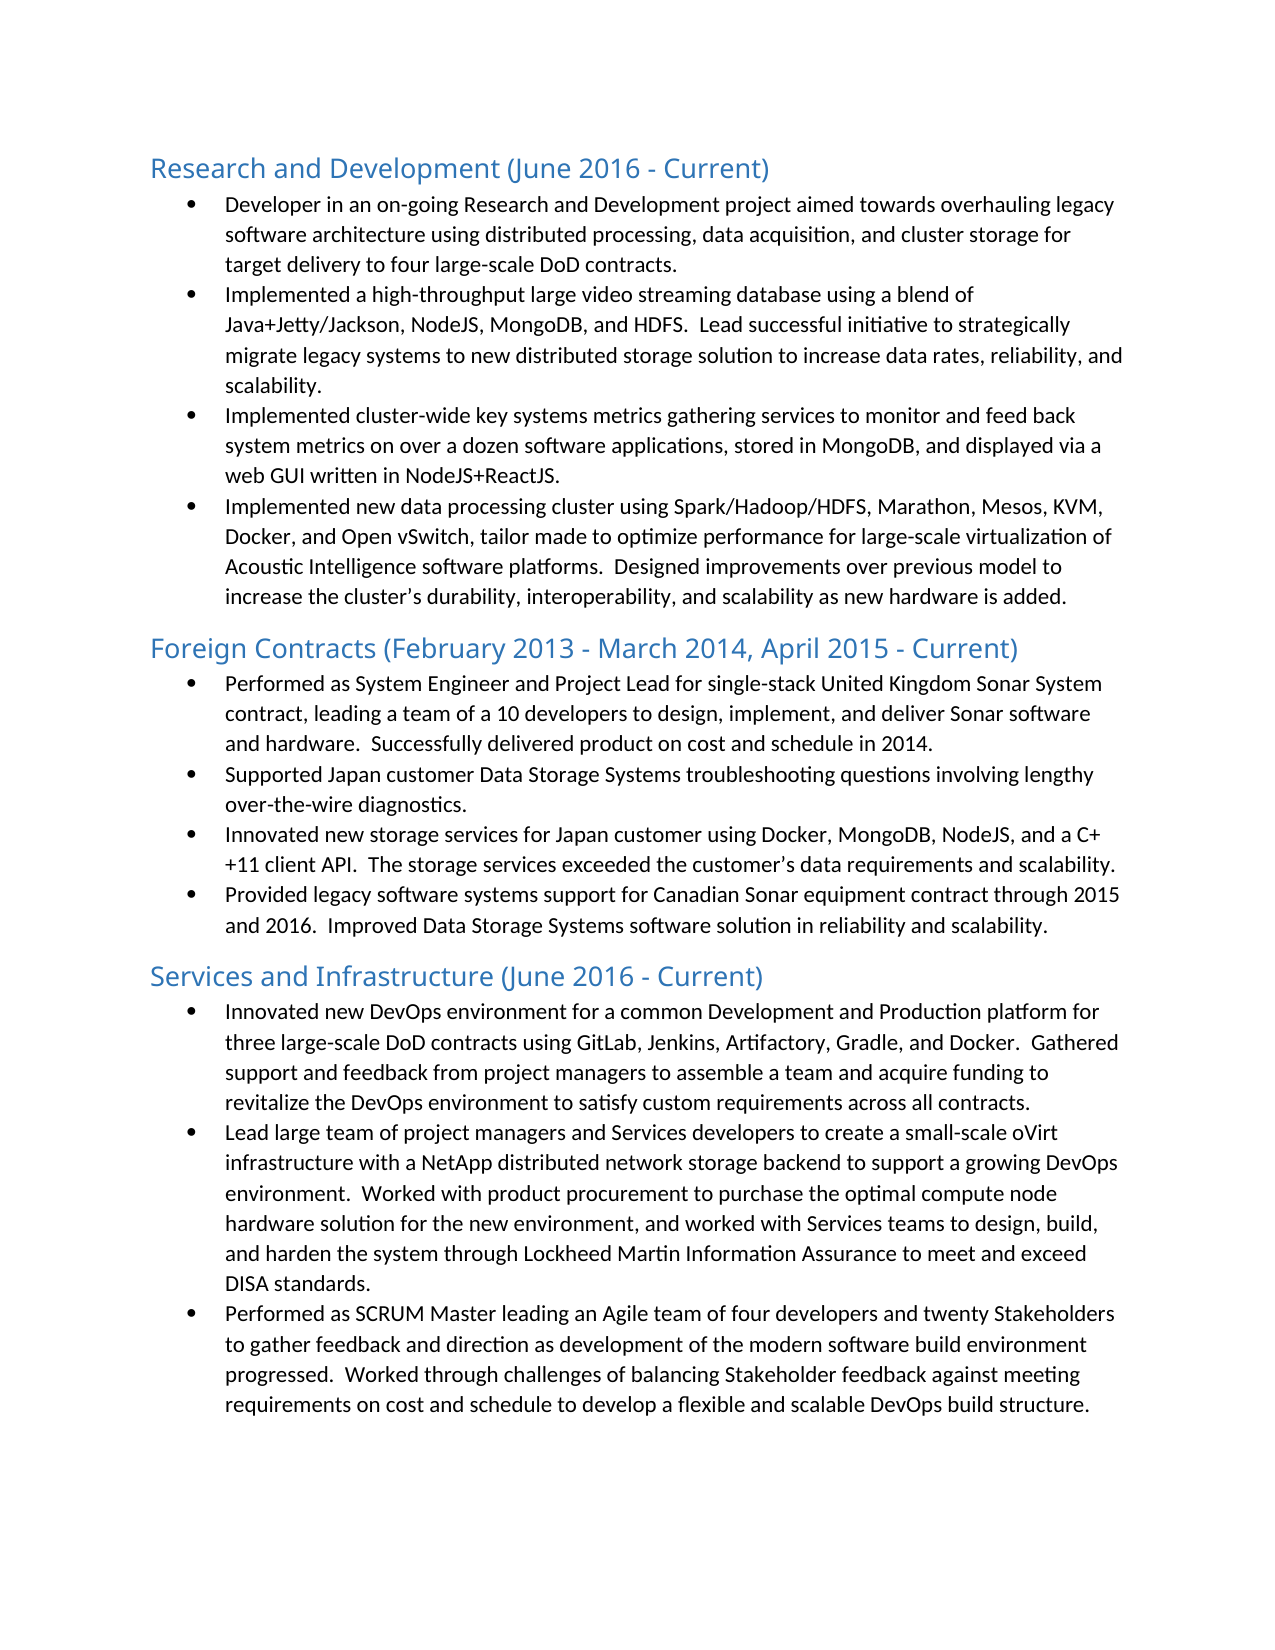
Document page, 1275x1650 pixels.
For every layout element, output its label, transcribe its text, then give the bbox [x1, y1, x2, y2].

subtitle Foreign Contracts (February 2013 - March 2014, April 2015 - Current) [150, 629, 1125, 666]
list Implemented a high-throughput large video streaming database using a blend of Java+Jetty/Jackson, NodeJS, MongoDB, and HDFS. Lead successful initiative to strategically migrate legacy systems to new distributed storage solution to increase data rates, reliability, and scalability. [187, 280, 1125, 399]
list Performed as SCRUM Master leading an Agile team of four developers and twenty Stakeholders to gather feedback and direction as development of the modern software build environment progressed. Worked through challenges of balancing Stakeholder feedback against meeting requirements on cost and schedule to develop a flexible and scalable DevOps build structure. [187, 1299, 1125, 1418]
list Implemented new data processing cluster using Spark/Hadoop/HDFS, Marathon, Mesos, KVM, Docker, and Open vSwitch, tailor made to optimize performance for large-scale virtualization of Acoustic Intelligence software platforms. Designed improvements over previous model to increase the cluster’s durability, interoperability, and scalability as new hardware is added. [187, 492, 1125, 611]
list Innovated new DevOps environment for a common Development and Production platform for three large-scale DoD contracts using GitLab, Jenkins, Artifactory, Gradle, and Docker. Gathered support and feedback from project managers to assemble a team and acquire funding to revitalize the DevOps environment to satisfy custom requirements across all contracts. [187, 997, 1125, 1116]
list Lead large team of project managers and Services developers to create a small-scale oVirt infrastructure with a NetApp distributed network storage backend to support a growing DevOps environment. Worked with product procurement to purchase the optimal compute node hardware solution for the new environment, and worked with Services teams to design, build, and harden the system through Lockheed Martin Information Assurance to meet and exceed DISA standards. [187, 1118, 1125, 1297]
list Implemented cluster-wide key systems metrics gathering services to monitor and feed back system metrics on over a dozen software applications, stored in MongoDB, and displayed via a web GUI written in NodeJS+ReactJS. [187, 401, 1125, 490]
subtitle Services and Infrastructure (June 2016 - Current) [150, 958, 1125, 994]
list Developer in an on-going Research and Development project aimed towards overhauling legacy software architecture using distributed processing, data acquisition, and cluster storage for target delivery to four large-scale DoD contracts. [187, 190, 1125, 278]
subtitle Research and Development (June 2016 - Current) [150, 150, 1125, 187]
list Supported Japan customer Data Storage Systems troubleshooting questions involving lengthy over-the-wire diagnostics. [187, 760, 1125, 818]
list Performed as System Engineer and Project Lead for single-stack United Kingdom Sonar System contract, leading a team of a 10 developers to design, implement, and deliver Sonar software and hardware. Successfully delivered product on cost and schedule in 2014. [187, 669, 1125, 758]
list Provided legacy software systems support for Canadian Sonar equipment contract through 2015 and 2016. Improved Data Storage Systems software solution in reliability and scalability. [187, 881, 1125, 939]
list Innovated new storage services for Japan customer using Docker, MongoDB, NodeJS, and a C++11 client API. The storage services exceeded the customer’s data requirements and scalability. [187, 820, 1125, 878]
